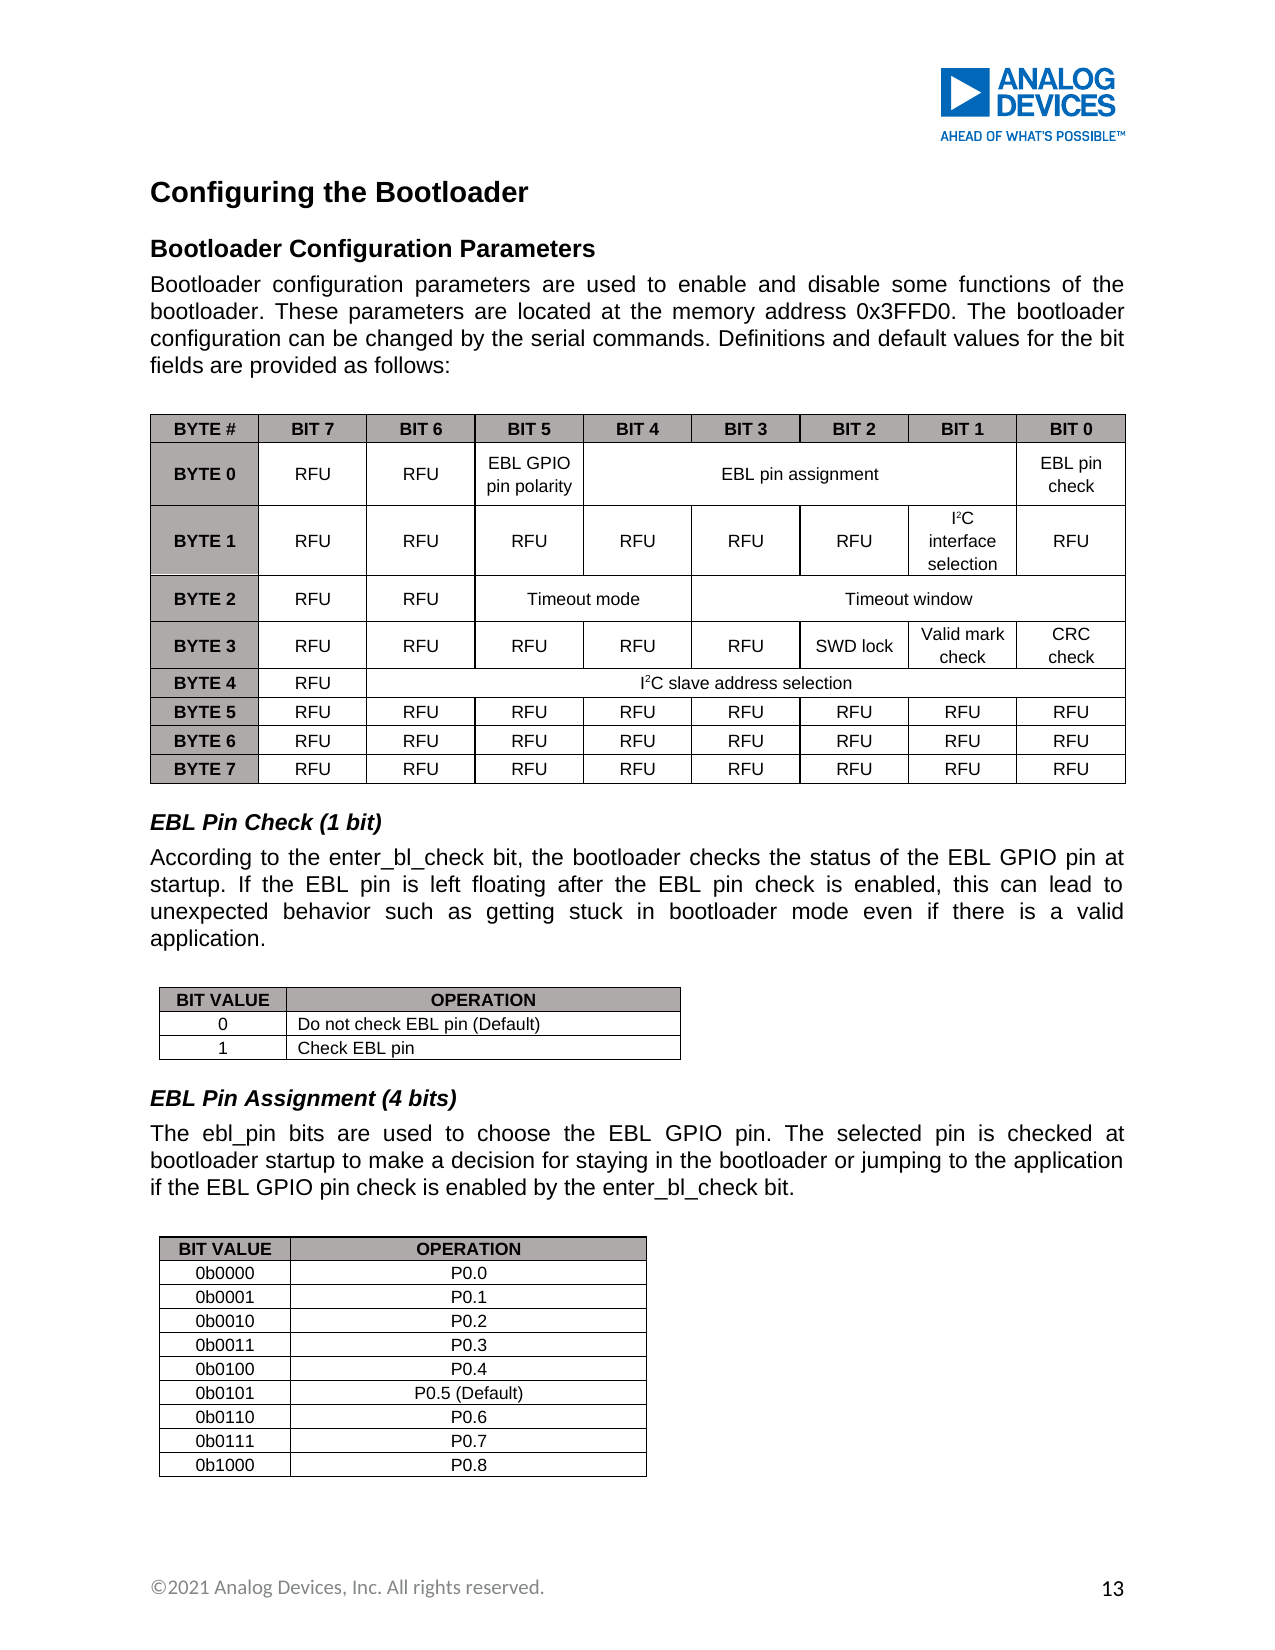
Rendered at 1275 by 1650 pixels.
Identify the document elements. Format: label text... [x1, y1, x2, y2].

table_cell 0b0010 [160, 1309, 290, 1332]
table_cell RFU [1017, 726, 1125, 754]
table_cell P0.7 [291, 1429, 646, 1452]
table_cell 0b0000 [160, 1261, 290, 1284]
subtitle EBL Pin Check (1 bit) [150, 809, 1125, 835]
text The ebl_pin bits are used to choose the EBL GPIO pin. The selected pin is checked at bootloader startup to make a decision for staying in the bootloader or jumping to the application if the EBL GPIO pin check is enabled by the enter_bl_check bit. [150, 1120, 1125, 1201]
table_cell 1 [160, 1036, 286, 1059]
table_cell BYTE 4 [151, 669, 258, 697]
table_cell RFU [909, 755, 1016, 783]
table_cell 0b0100 [160, 1357, 290, 1380]
table_header BIT VALUE [160, 988, 286, 1011]
table_cell P0.6 [291, 1405, 646, 1428]
table_cell EBL GPIO pin polarity [476, 443, 583, 505]
table_cell RFU [692, 755, 799, 783]
table_header OPERATION [291, 1238, 646, 1260]
table_cell RFU [259, 506, 366, 574]
table_cell RFU [1017, 698, 1125, 725]
table_cell RFU [476, 506, 583, 574]
table_cell RFU [476, 726, 583, 754]
table_cell RFU [367, 755, 474, 783]
table_cell 0b0101 [160, 1381, 290, 1404]
table_cell EBL pin assignment [584, 443, 1016, 505]
table_cell RFU [584, 698, 691, 725]
table_cell BYTE 6 [151, 726, 258, 754]
table_cell RFU [259, 669, 366, 697]
table_cell BYTE 0 [151, 443, 258, 505]
table_header BIT 4 [584, 415, 691, 442]
table_cell RFU [367, 622, 474, 668]
table_cell 0b0110 [160, 1405, 290, 1428]
table_cell RFU [367, 506, 474, 574]
table_header BIT 7 [259, 415, 366, 442]
table_cell RFU [692, 622, 799, 668]
table_cell RFU [692, 726, 799, 754]
table_cell BYTE 1 [151, 506, 258, 574]
text Bootloader configuration parameters are used to enable and disable some functions of the bootloader. These parameters are located at the memory address 0x3FFD0. The bootloader configuration can be changed by the serial commands. Definitions and default values for the bit fields are provided as follows: [150, 271, 1125, 379]
table_cell Valid mark check [909, 622, 1016, 668]
table_cell RFU [367, 576, 474, 621]
table_cell Timeout window [692, 576, 1125, 621]
table_header BIT 6 [367, 415, 474, 442]
table_cell BYTE 3 [151, 622, 258, 668]
table_cell BYTE 2 [151, 576, 258, 621]
table_cell RFU [259, 726, 366, 754]
table_cell RFU [259, 576, 366, 621]
subtitle Configuring the Bootloader [150, 175, 1125, 208]
table_cell I2C interface selection [909, 506, 1016, 574]
table_cell RFU [259, 755, 366, 783]
table_cell RFU [584, 726, 691, 754]
subtitle Bootloader Configuration Parameters [150, 233, 1125, 262]
table_cell P0.3 [291, 1333, 646, 1356]
table_cell P0.5 (Default) [291, 1381, 646, 1404]
table_cell RFU [476, 755, 583, 783]
table_header BIT 2 [801, 415, 908, 442]
table_cell RFU [801, 755, 908, 783]
table_cell 0b0001 [160, 1285, 290, 1308]
table_cell Check EBL pin [287, 1036, 680, 1059]
table_cell RFU [909, 726, 1016, 754]
table_cell RFU [692, 506, 799, 574]
subtitle EBL Pin Assignment (4 bits) [150, 1085, 1125, 1111]
table_cell Timeout mode [476, 576, 691, 621]
table_header BIT 3 [692, 415, 799, 442]
table_cell RFU [801, 506, 908, 574]
table_cell P0.1 [291, 1285, 646, 1308]
table_cell P0.0 [291, 1261, 646, 1284]
table_header OPERATION [287, 988, 680, 1011]
table_cell 0b0111 [160, 1429, 290, 1452]
table_cell RFU [259, 443, 366, 505]
table_cell RFU [909, 698, 1016, 725]
table_cell BYTE 5 [151, 698, 258, 725]
table_header BIT 1 [909, 415, 1016, 442]
table_cell RFU [1017, 755, 1125, 783]
table_cell SWD lock [801, 622, 908, 668]
table_cell RFU [801, 698, 908, 725]
table_cell EBL pin check [1017, 443, 1125, 505]
table_header BIT 5 [476, 415, 583, 442]
table_cell RFU [584, 755, 691, 783]
table_cell P0.2 [291, 1309, 646, 1332]
table_cell RFU [584, 506, 691, 574]
table_cell P0.4 [291, 1357, 646, 1380]
table_cell RFU [367, 443, 474, 505]
table_cell RFU [476, 698, 583, 725]
table_cell 0 [160, 1012, 286, 1035]
table_cell RFU [801, 726, 908, 754]
table_cell I2C slave address selection [367, 669, 1125, 697]
table_header BIT VALUE [160, 1238, 290, 1260]
table_cell RFU [1017, 506, 1125, 574]
table_cell RFU [259, 698, 366, 725]
table_cell Do not check EBL pin (Default) [287, 1012, 680, 1035]
table_cell P0.8 [291, 1453, 646, 1476]
table_cell 0b1000 [160, 1453, 290, 1476]
table_cell CRC check [1017, 622, 1125, 668]
table_cell RFU [367, 726, 474, 754]
table_cell RFU [584, 622, 691, 668]
table_cell RFU [476, 622, 583, 668]
table_cell 0b0011 [160, 1333, 290, 1356]
text According to the enter_bl_check bit, the bootloader checks the status of the EBL GPIO pin at startup. If the EBL pin is left floating after the EBL pin check is enabled, this can lead to unexpected behavior such as getting stuck in bootloader mode even if there is a valid application. [150, 843, 1125, 952]
table_cell BYTE 7 [151, 755, 258, 783]
table_cell RFU [367, 698, 474, 725]
table_header BIT 0 [1017, 415, 1125, 442]
table_header BYTE # [151, 415, 258, 442]
table_cell RFU [692, 698, 799, 725]
table_cell RFU [259, 622, 366, 668]
